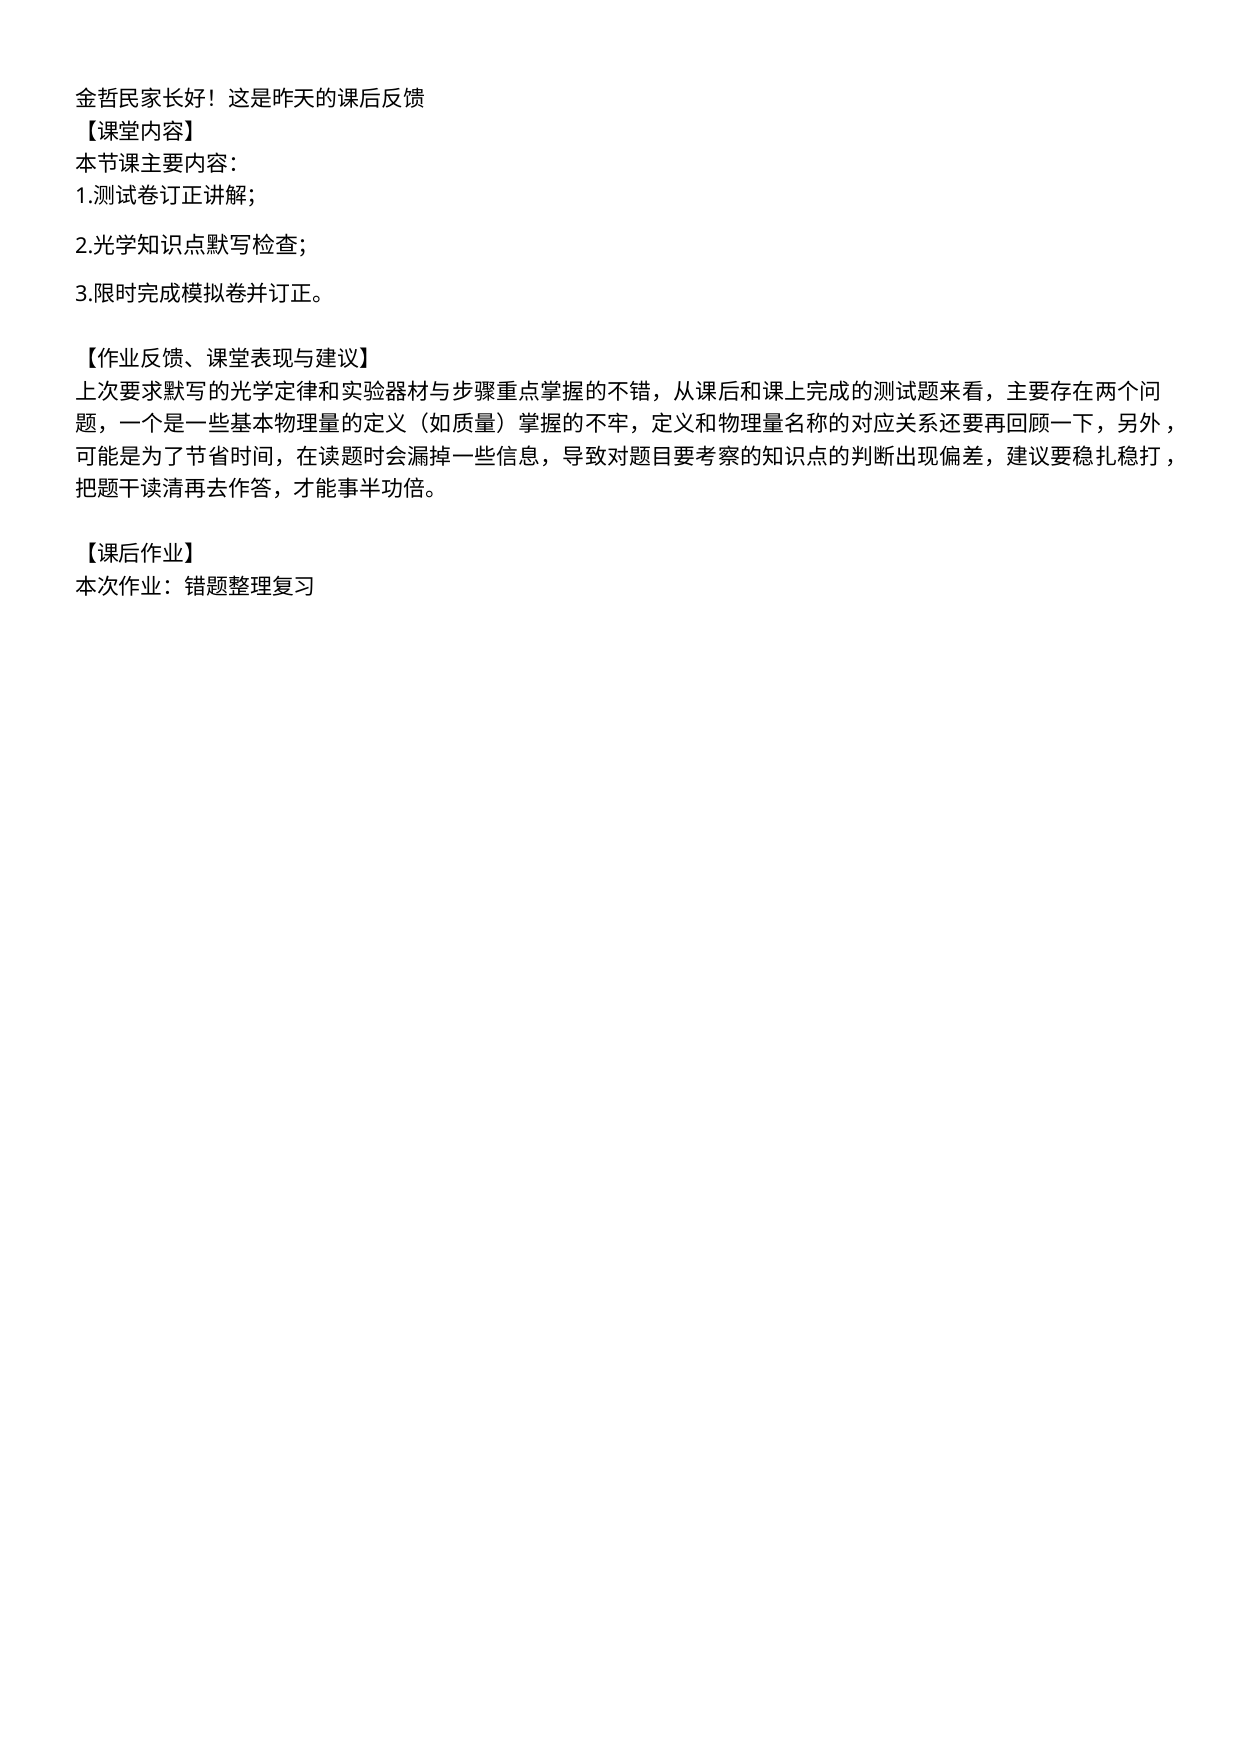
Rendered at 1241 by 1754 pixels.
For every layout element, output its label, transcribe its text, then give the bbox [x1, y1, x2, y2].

text 本节课主要内容： [75, 146, 1165, 178]
list 【课堂内容】 [75, 113, 1165, 146]
list 【课后作业】 [75, 536, 1165, 568]
list 2.光学知识点默写检查； [75, 211, 1165, 276]
text 【作业反馈、课堂表现与建议】 [75, 341, 1165, 373]
list 本次作业：错题整理复习 [75, 568, 1165, 601]
list 3.限时完成模拟卷并订正。 [75, 276, 1165, 308]
list 1.测试卷订正讲解； [75, 178, 1165, 211]
list 金哲民家长好！这是昨天的课后反馈 [75, 81, 1165, 113]
list 上次要求默写的光学定律和实验器材与步骤重点掌握的不错，从课后和课上完成的测试题来看，主要存在两个问题，一个是一些基本物理量的定义（如质量）掌握的不牢，定义和物理量名称的对应关系还要再回顾一下，另外，可能是为了节省时间，在读题时会漏掉一些信息，导致对题目要考察的知识点的判断出现偏差，建议要稳扎稳打，把题干读清再去作答，才能事半功倍。 [75, 373, 1165, 503]
